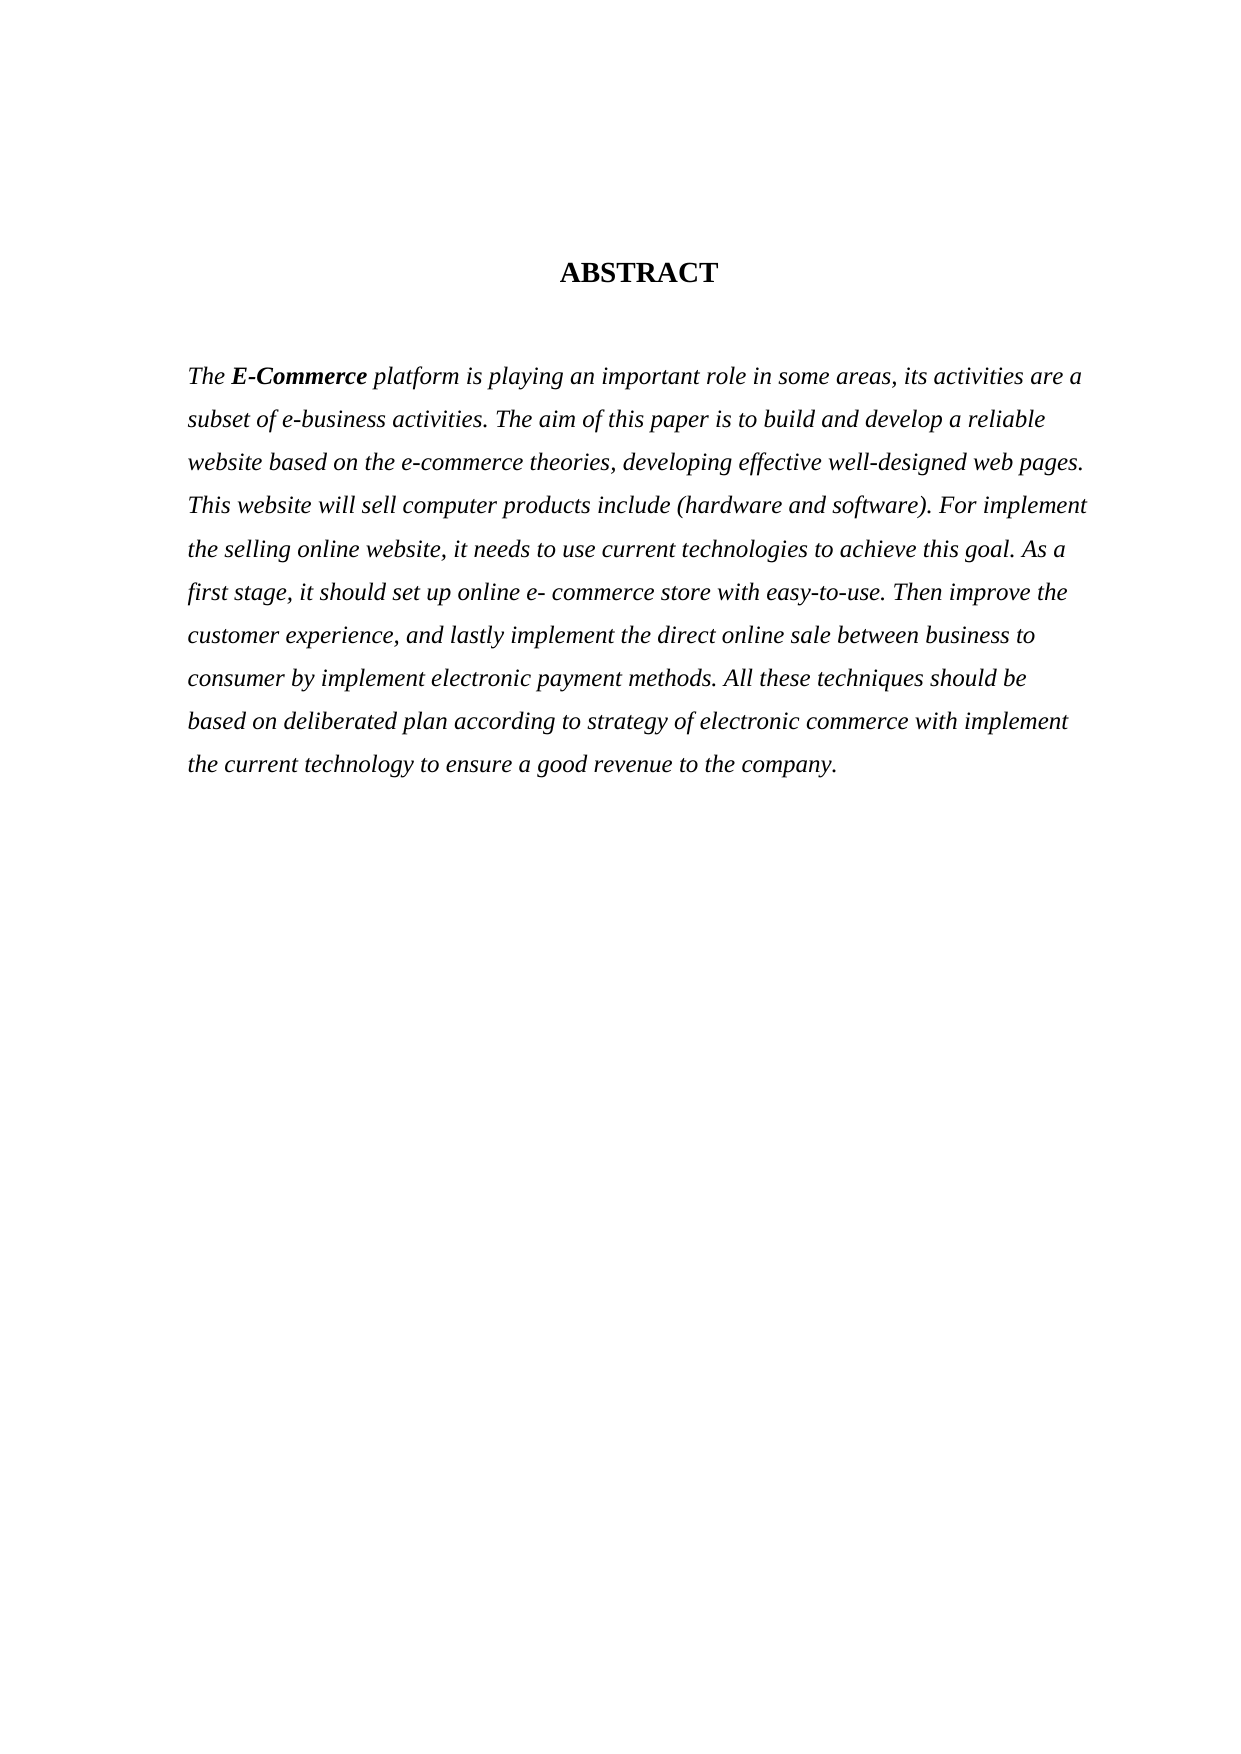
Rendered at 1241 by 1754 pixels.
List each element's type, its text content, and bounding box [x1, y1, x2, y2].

text ABSTRACT [187, 256, 1090, 289]
text The E-Commerce platform is playing an important role in some areas, its activities are a subset of e-business activities. The aim of this paper is to build and develop a reliable website based on the e-commerce theories, developing effective well-designed web pages. This website will sell computer products include (hardware and software). For implement the selling online website, it needs to use current technologies to achieve this goal. As a first stage, it should set up online e- commerce store with easy-to-use. Then improve the customer experience, and lastly implement the direct online sale between business to consumer by implement electronic payment methods. All these techniques should be based on deliberated plan according to strategy of electronic commerce with implement the current technology to ensure a good revenue to the company. [187, 361, 1090, 778]
